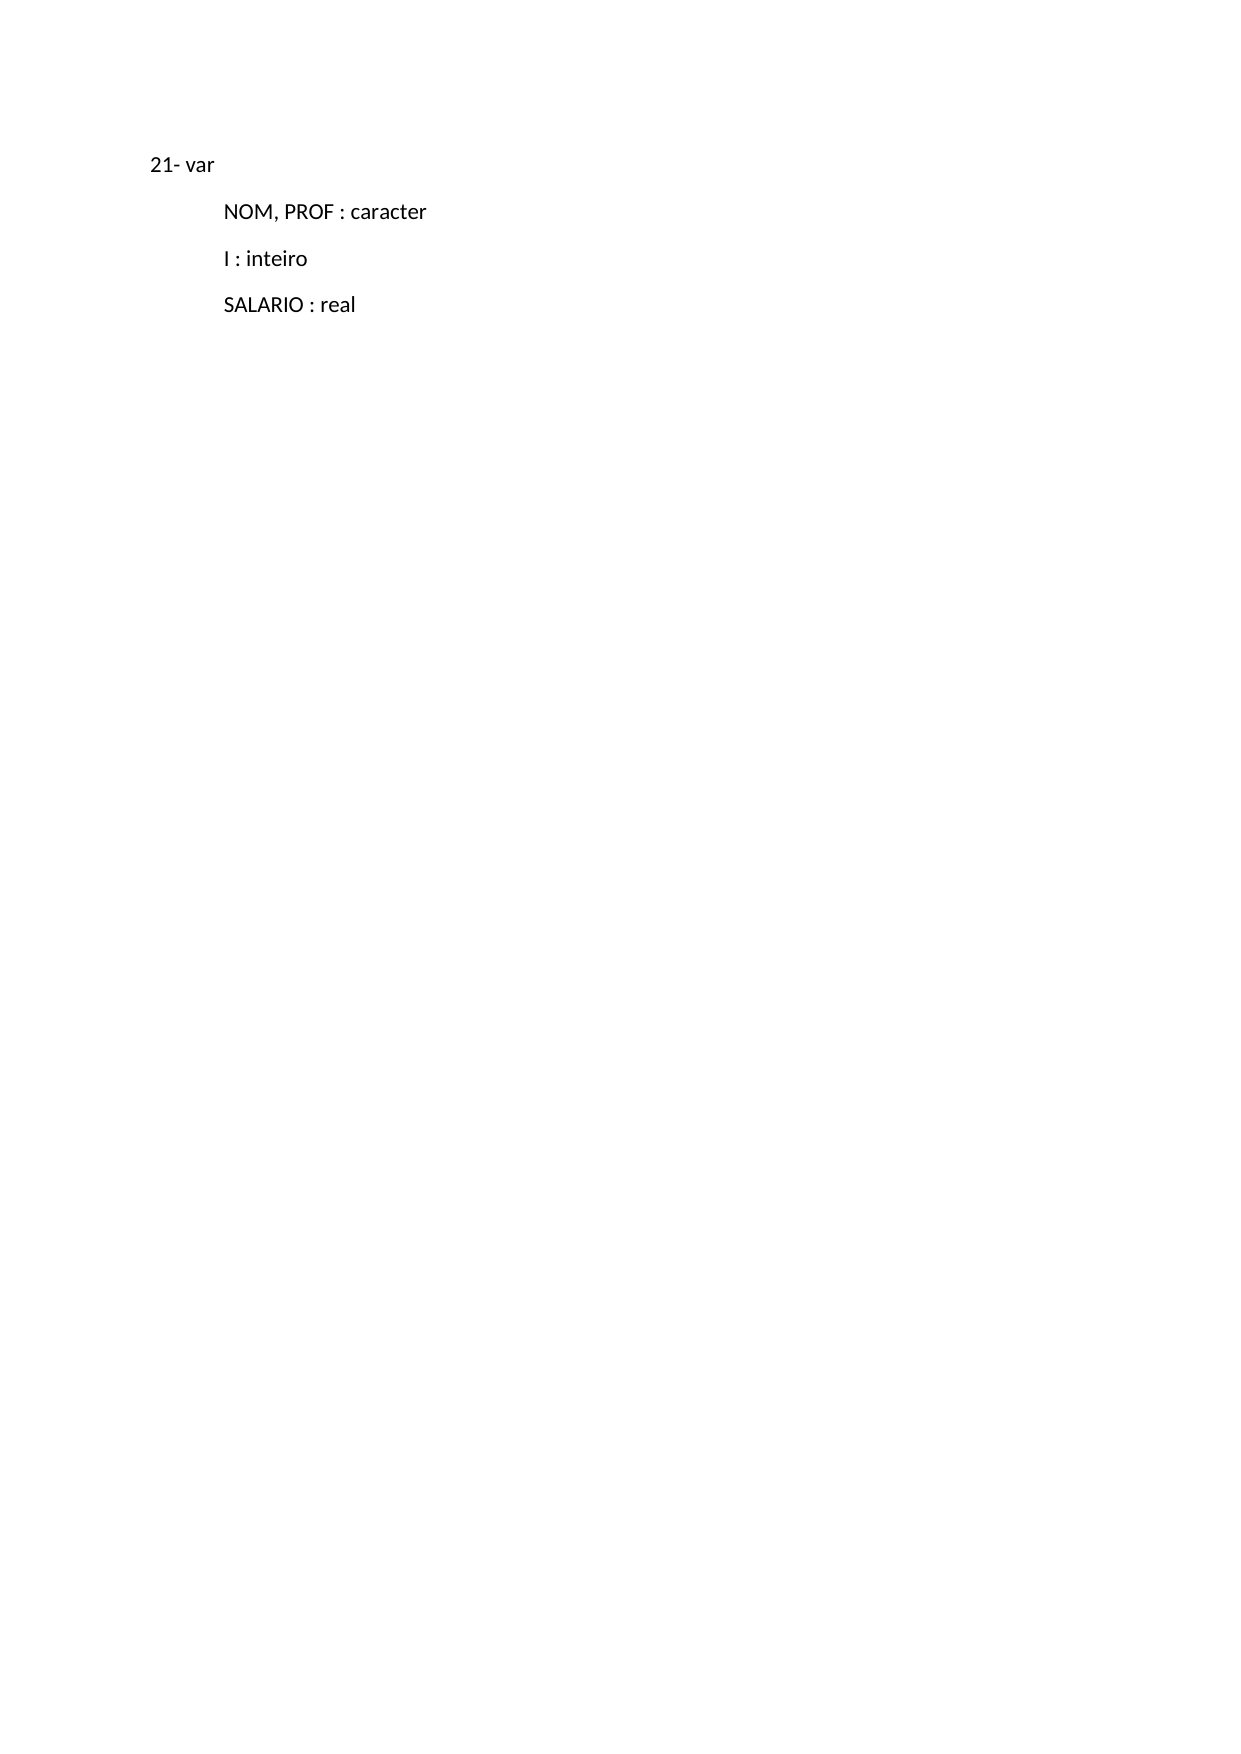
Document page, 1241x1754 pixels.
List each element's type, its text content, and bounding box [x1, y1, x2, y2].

text NOM, PROF : caracter [150, 197, 1090, 225]
text SALARIO : real [224, 291, 1090, 319]
text 21- var [150, 150, 1090, 178]
text I : inteiro [224, 244, 1090, 272]
